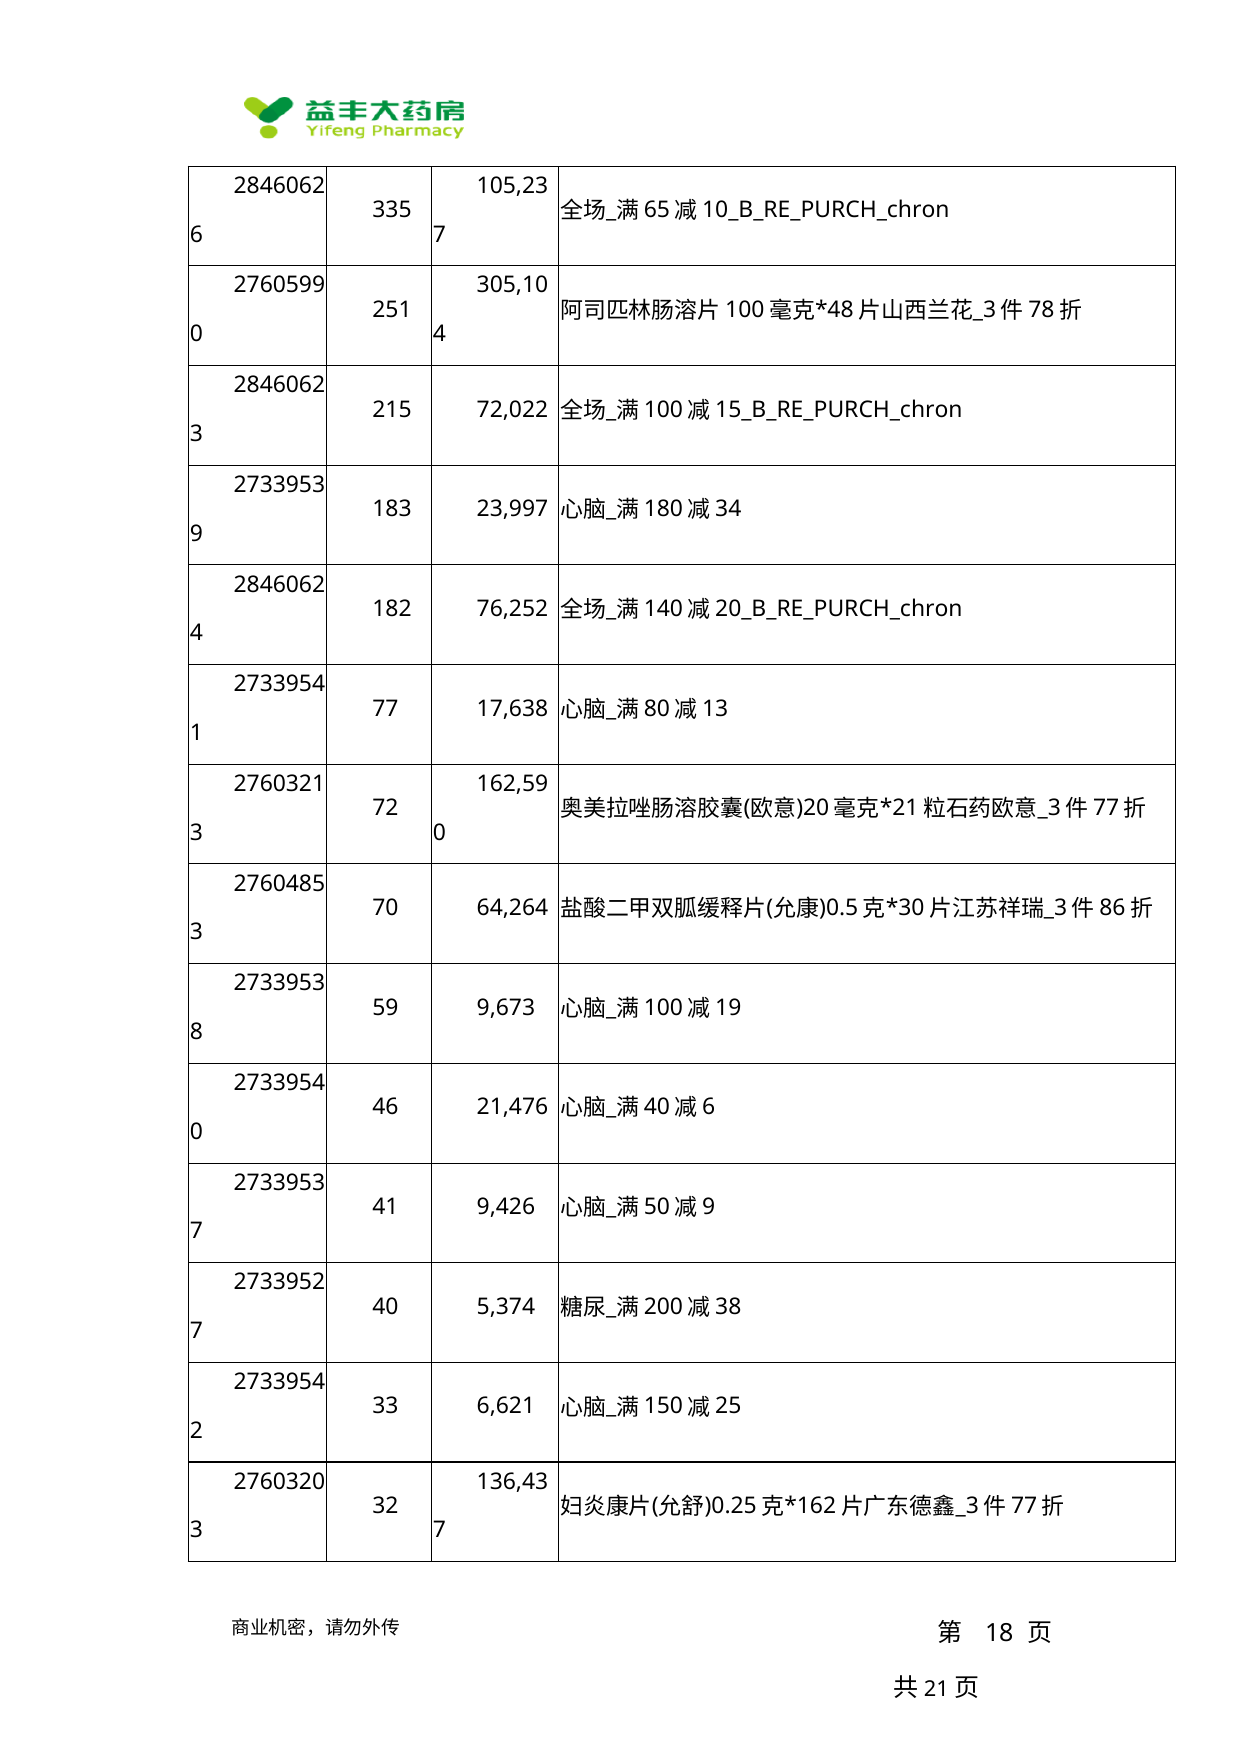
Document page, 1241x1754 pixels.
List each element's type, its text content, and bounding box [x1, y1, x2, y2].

table_cell 305,104 [432, 266, 558, 365]
table_cell 136,437 [432, 1463, 558, 1561]
table_cell 心脑_满100减19 [559, 964, 1175, 1063]
table_cell 182 [327, 565, 431, 664]
table_cell 27339539 [189, 466, 326, 564]
table_cell 27603203 [189, 1463, 326, 1561]
table_cell 全场_满100减15_B_RE_PURCH_chron [559, 366, 1175, 464]
table_cell 27604853 [189, 864, 326, 963]
table_cell 27605990 [189, 266, 326, 365]
table_cell 59 [327, 964, 431, 1063]
table_cell 162,590 [432, 765, 558, 863]
picture [231, 90, 481, 145]
table_cell 阿司匹林肠溶片100毫克*48片山西兰花_3件78折 [559, 266, 1175, 365]
table_cell 27603213 [189, 765, 326, 863]
table_cell 72,022 [432, 366, 558, 464]
table_cell 糖尿_满200减38 [559, 1263, 1175, 1362]
table_cell 心脑_满150减25 [559, 1363, 1175, 1461]
table_cell 77 [327, 665, 431, 764]
table_cell 72 [327, 765, 431, 863]
table_cell 32 [327, 1463, 431, 1561]
table_cell 妇炎康片(允舒)0.25克*162片广东德鑫_3件77折 [559, 1463, 1175, 1561]
table_cell 27339527 [189, 1263, 326, 1362]
table_cell 全场_满140减20_B_RE_PURCH_chron [559, 565, 1175, 664]
table_cell 心脑_满80减13 [559, 665, 1175, 764]
table_cell 奥美拉唑肠溶胶囊(欧意)20毫克*21粒石药欧意_3件77折 [559, 765, 1175, 863]
table_cell 27339540 [189, 1064, 326, 1162]
table_cell 28460623 [189, 366, 326, 464]
table_cell 183 [327, 466, 431, 564]
table_cell 28460624 [189, 565, 326, 664]
table_cell 215 [327, 366, 431, 464]
table_cell 全场_满65减10_B_RE_PURCH_chron [559, 167, 1175, 265]
table_cell 64,264 [432, 864, 558, 963]
table_cell 76,252 [432, 565, 558, 664]
table_cell 23,997 [432, 466, 558, 564]
table_cell 27339538 [189, 964, 326, 1063]
table_cell 46 [327, 1064, 431, 1162]
table_cell 6,621 [432, 1363, 558, 1461]
table_cell 40 [327, 1263, 431, 1362]
table_cell 心脑_满40减6 [559, 1064, 1175, 1162]
table_cell 33 [327, 1363, 431, 1461]
table_cell 27339537 [189, 1164, 326, 1262]
table_cell 41 [327, 1164, 431, 1262]
table_cell 105,237 [432, 167, 558, 265]
table_cell 335 [327, 167, 431, 265]
table_cell 盐酸二甲双胍缓释片(允康)0.5克*30片江苏祥瑞_3件86折 [559, 864, 1175, 963]
table_cell 28460626 [189, 167, 326, 265]
table_cell 27339542 [189, 1363, 326, 1461]
table_cell 9,673 [432, 964, 558, 1063]
table_cell 27339541 [189, 665, 326, 764]
table_cell 心脑_满180减34 [559, 466, 1175, 564]
table_cell 251 [327, 266, 431, 365]
table_cell 心脑_满50减9 [559, 1164, 1175, 1262]
table_cell 70 [327, 864, 431, 963]
table_cell 5,374 [432, 1263, 558, 1362]
table_cell 21,476 [432, 1064, 558, 1162]
table_cell 9,426 [432, 1164, 558, 1262]
table_cell 17,638 [432, 665, 558, 764]
